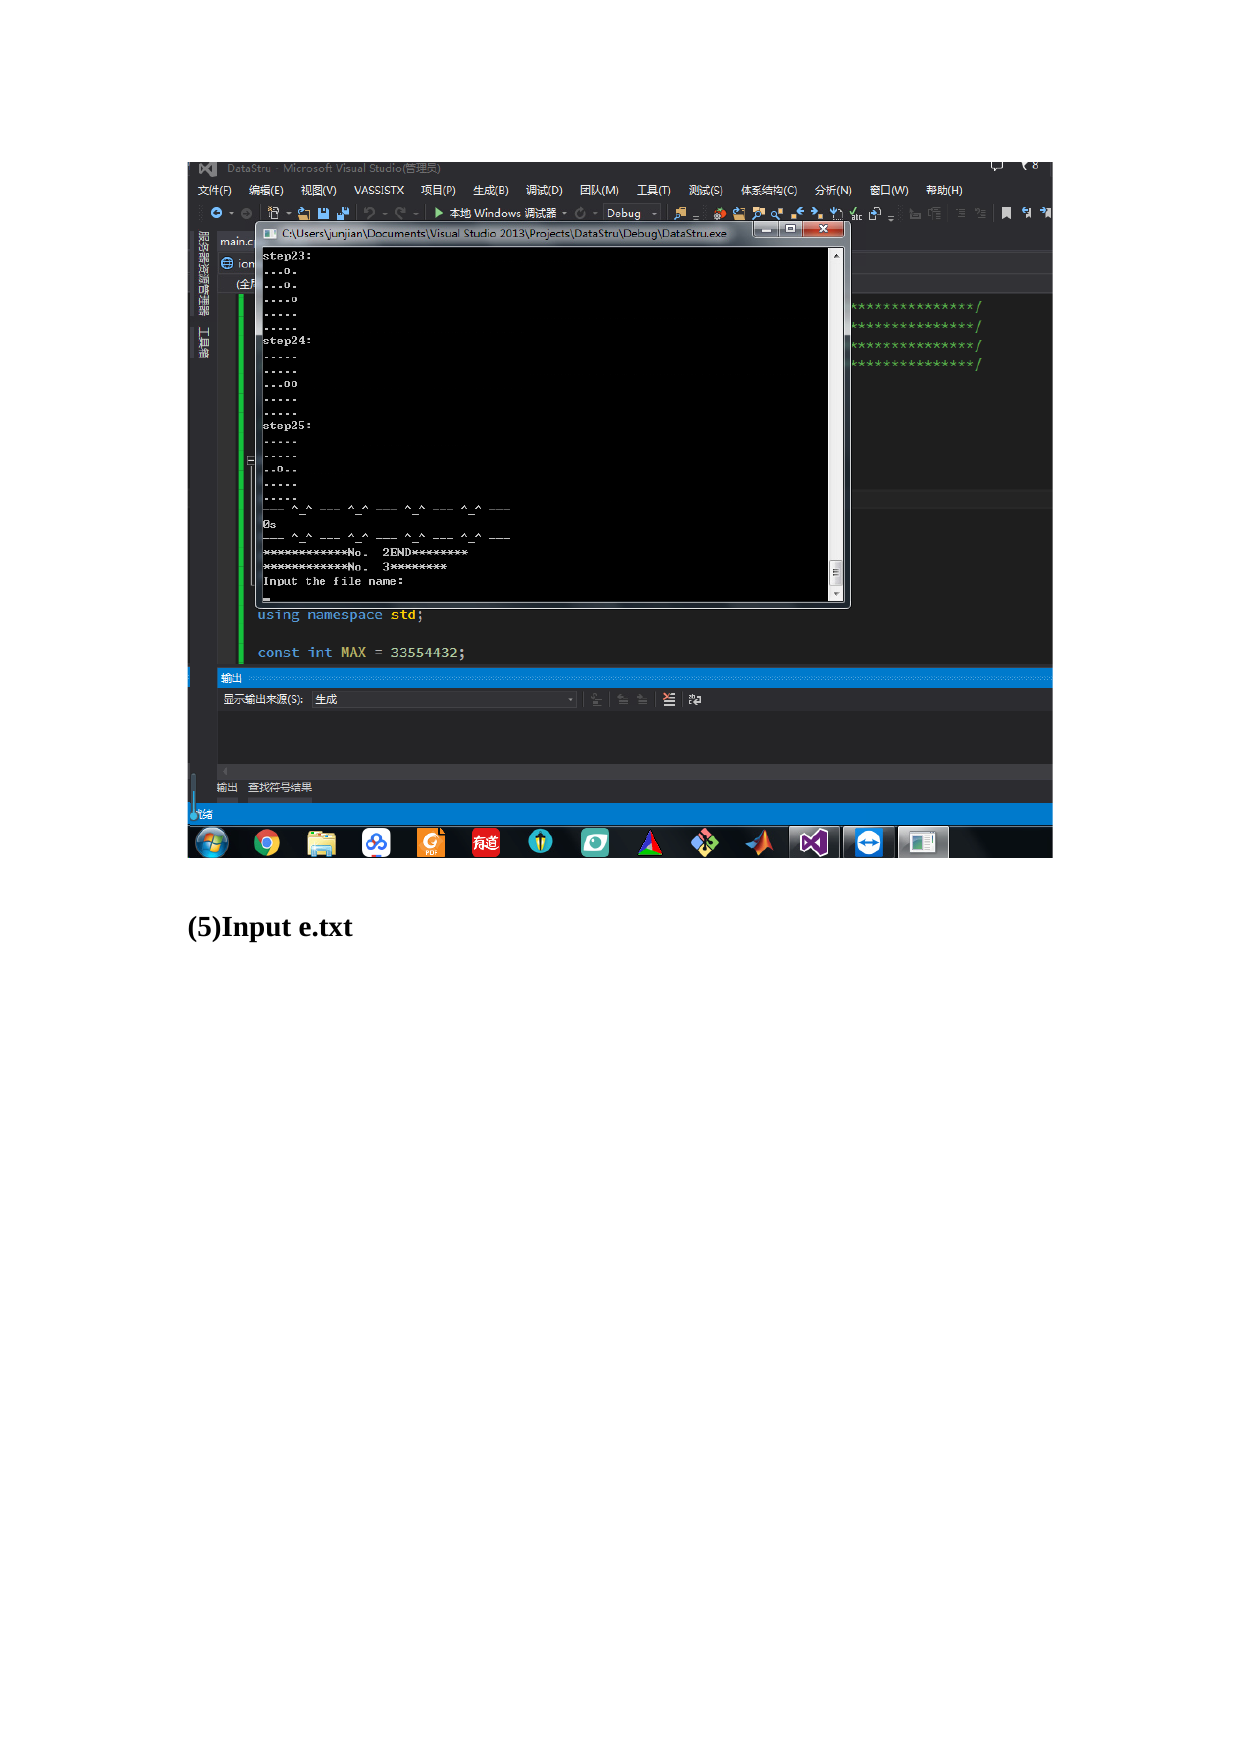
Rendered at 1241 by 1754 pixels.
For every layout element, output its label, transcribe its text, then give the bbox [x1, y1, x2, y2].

subtitle (5)Input e.txt [187, 893, 1053, 958]
picture [187, 162, 1053, 858]
